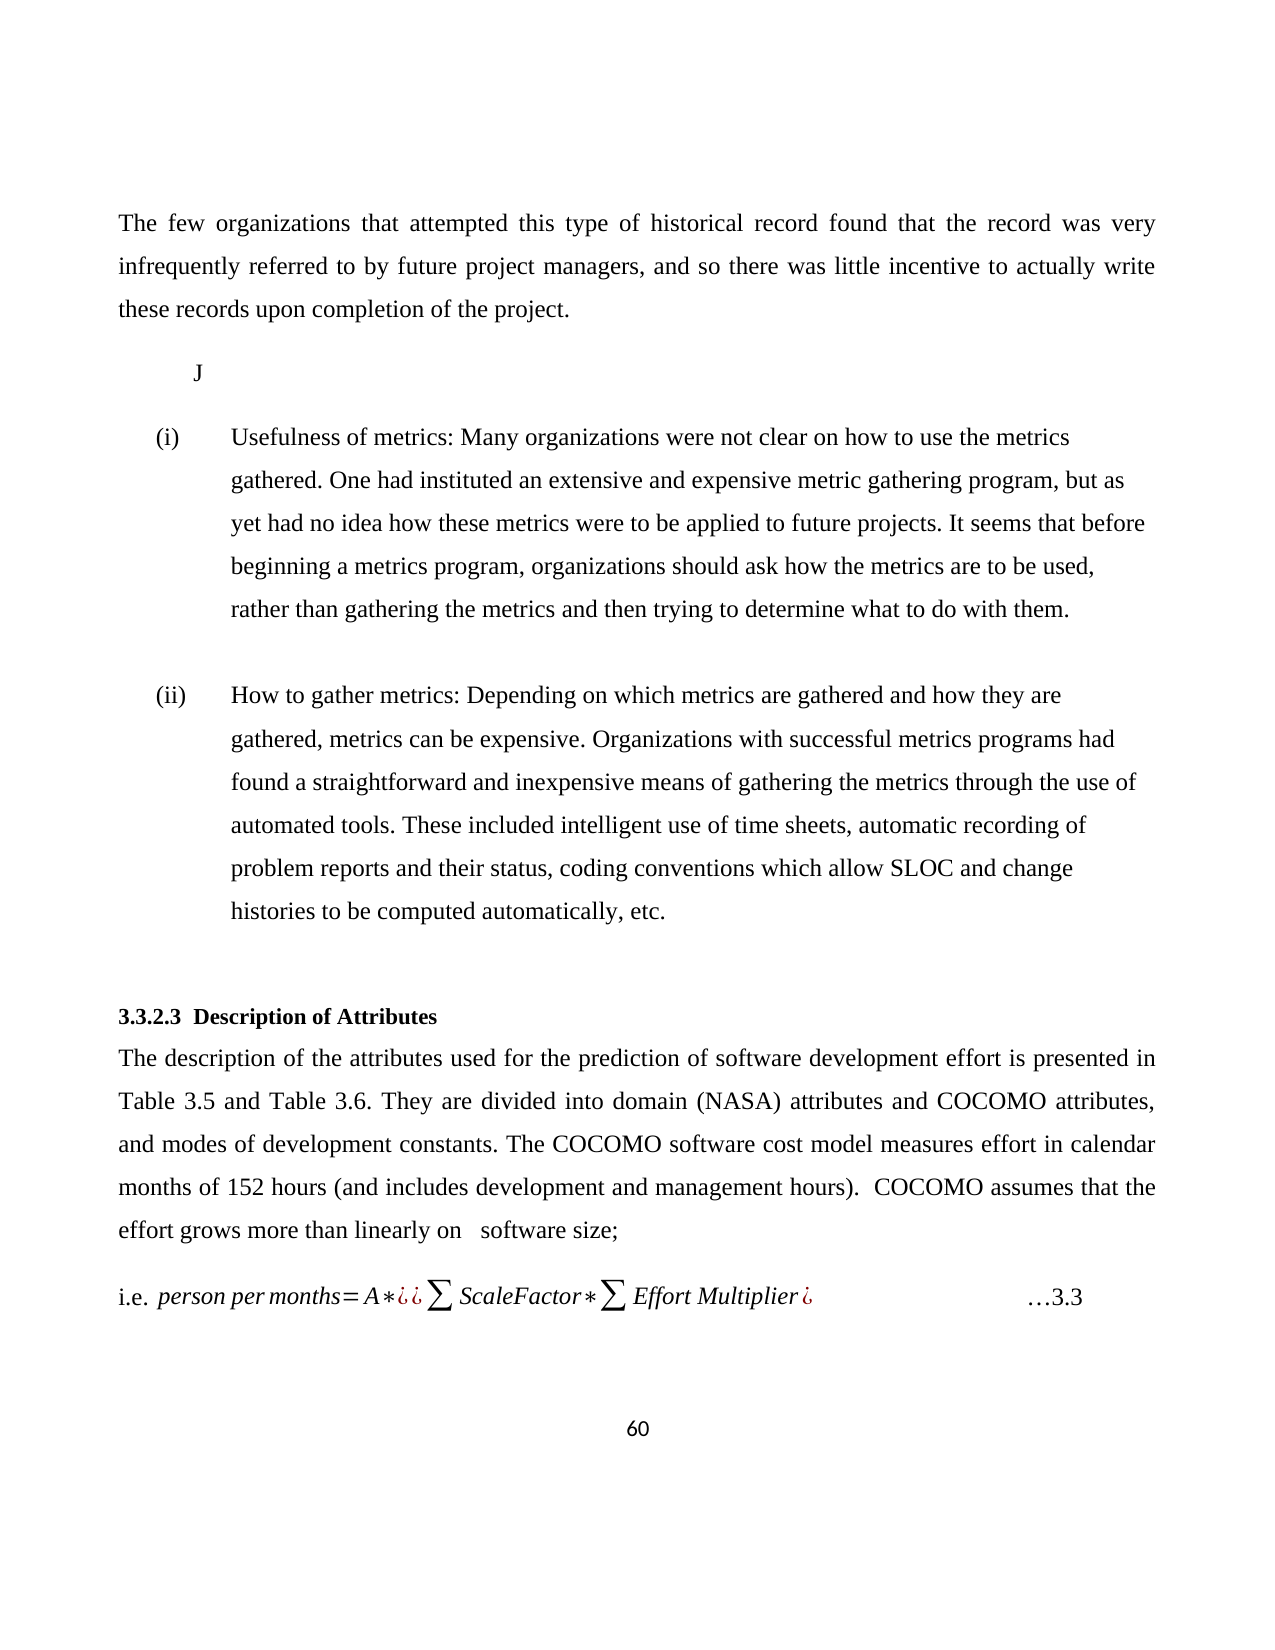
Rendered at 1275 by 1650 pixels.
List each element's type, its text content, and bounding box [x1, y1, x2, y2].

text J [118, 358, 1157, 387]
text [118, 208, 1157, 323]
subtitle 3.3.2.3 Description of Attributes [118, 1003, 1157, 1029]
list Usefulness of metrics: Many organizations were not clear on how to use the metrics gathered. One had instituted an extensive and expensive metric gathering program, but as yet had no idea how these metrics were to be applied to future projects. It seems that before beginning a metrics program, organizations should ask how the metrics are to be used, rather than gathering the metrics and then trying to determine what to do with them. [156, 422, 1157, 623]
text i.e. …3.3 [118, 1279, 1157, 1313]
list How to gather metrics: Depending on which metrics are gathered and how they are gathered, metrics can be expensive. Organizations with successful metrics programs had found a straightforward and inexpensive means of gathering the metrics through the use of automated tools. These included intelligent use of time sheets, automatic recording of problem reports and their status, coding conventions which allow SLOC and change histories to be computed automatically, etc. [156, 681, 1157, 925]
text The description of the attributes used for the prediction of software development effort is presented in Table 3.5 and Table 3.6. They are divided into domain (NASA) attributes and COCOMO attributes, and modes of development constants. The COCOMO software cost model measures effort in calendar months of 152 hours (and includes development and management hours). COCOMO assumes that the effort grows more than linearly on software size; [118, 1043, 1157, 1244]
